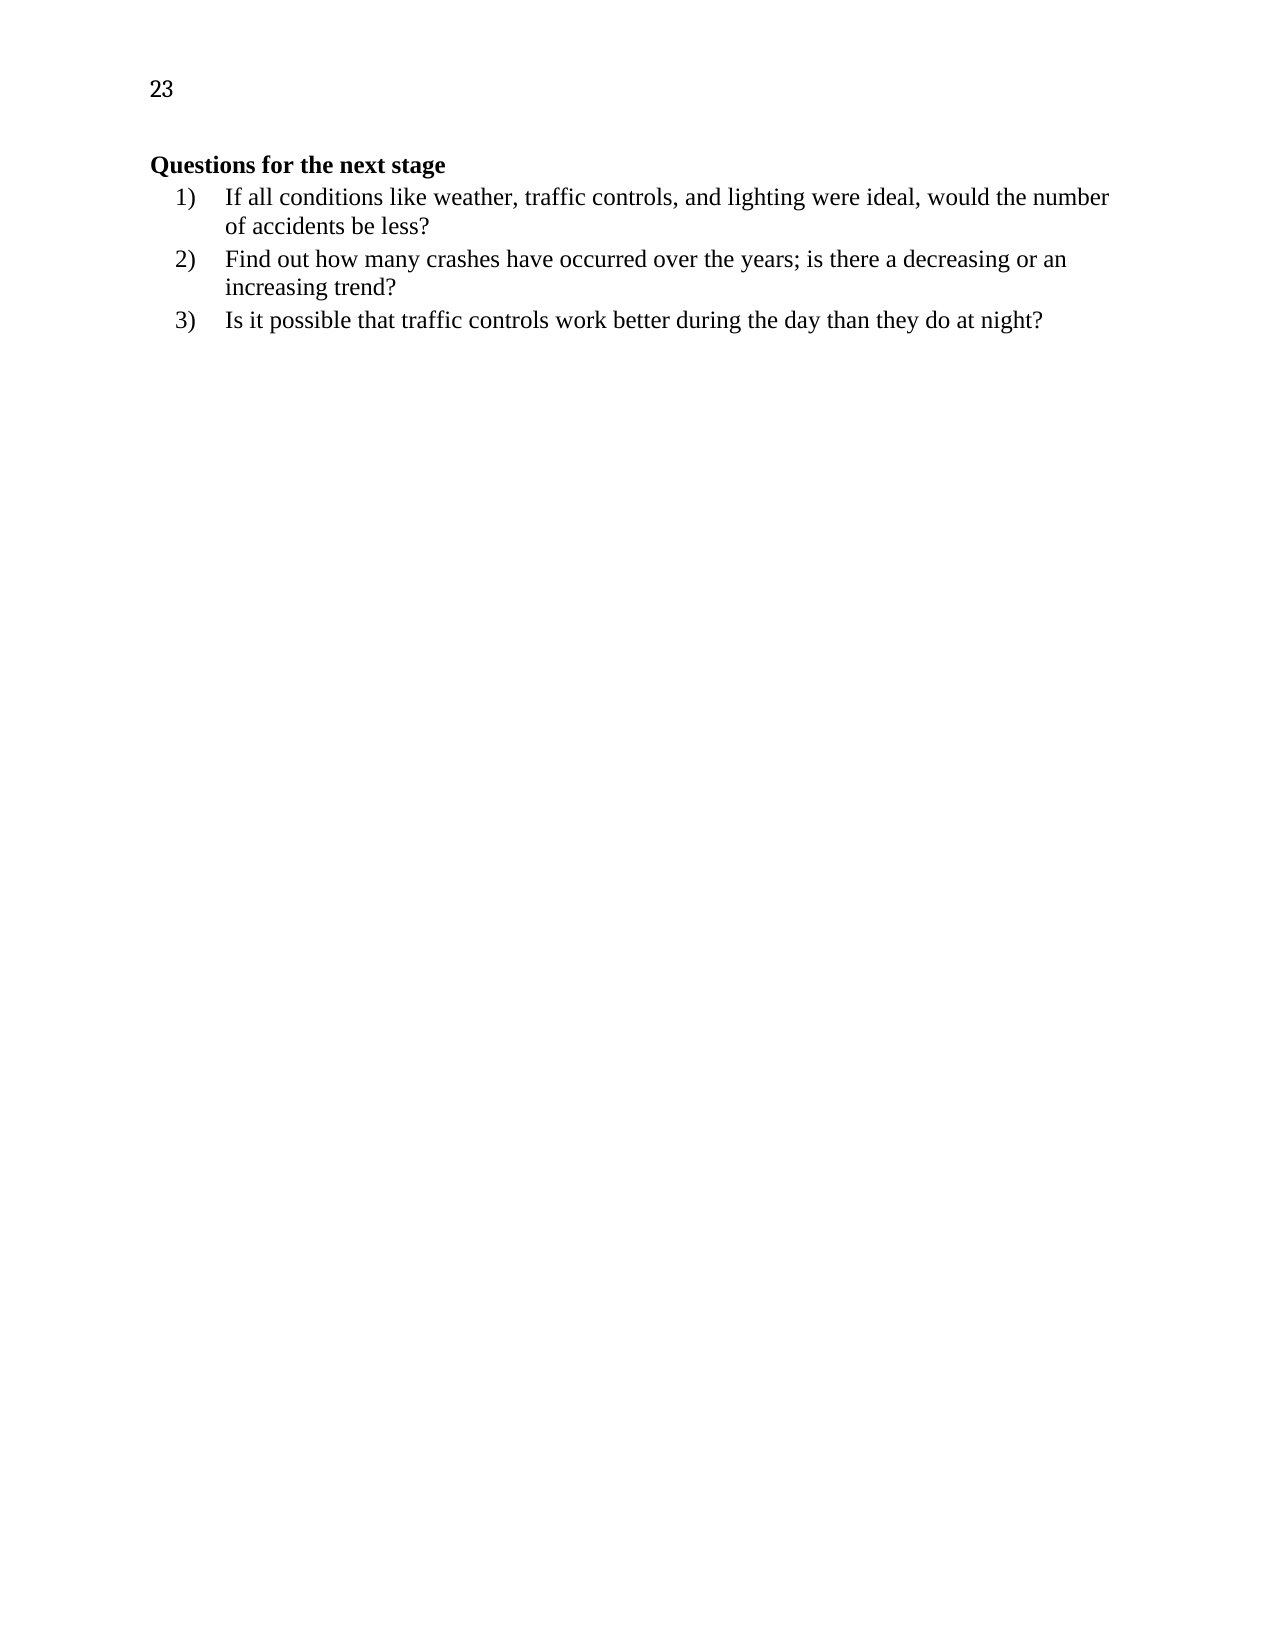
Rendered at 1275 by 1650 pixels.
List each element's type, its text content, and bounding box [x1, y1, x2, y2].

list Is it possible that traffic controls work better during the day than they do at night? [175, 305, 1125, 334]
subtitle Questions for the next stage [150, 150, 1125, 179]
list If all conditions like weather, traffic controls, and lighting were ideal, would the number of accidents be less? [175, 182, 1125, 240]
list Find out how many crashes have occurred over the years; is there a decreasing or an increasing trend? [175, 244, 1125, 301]
